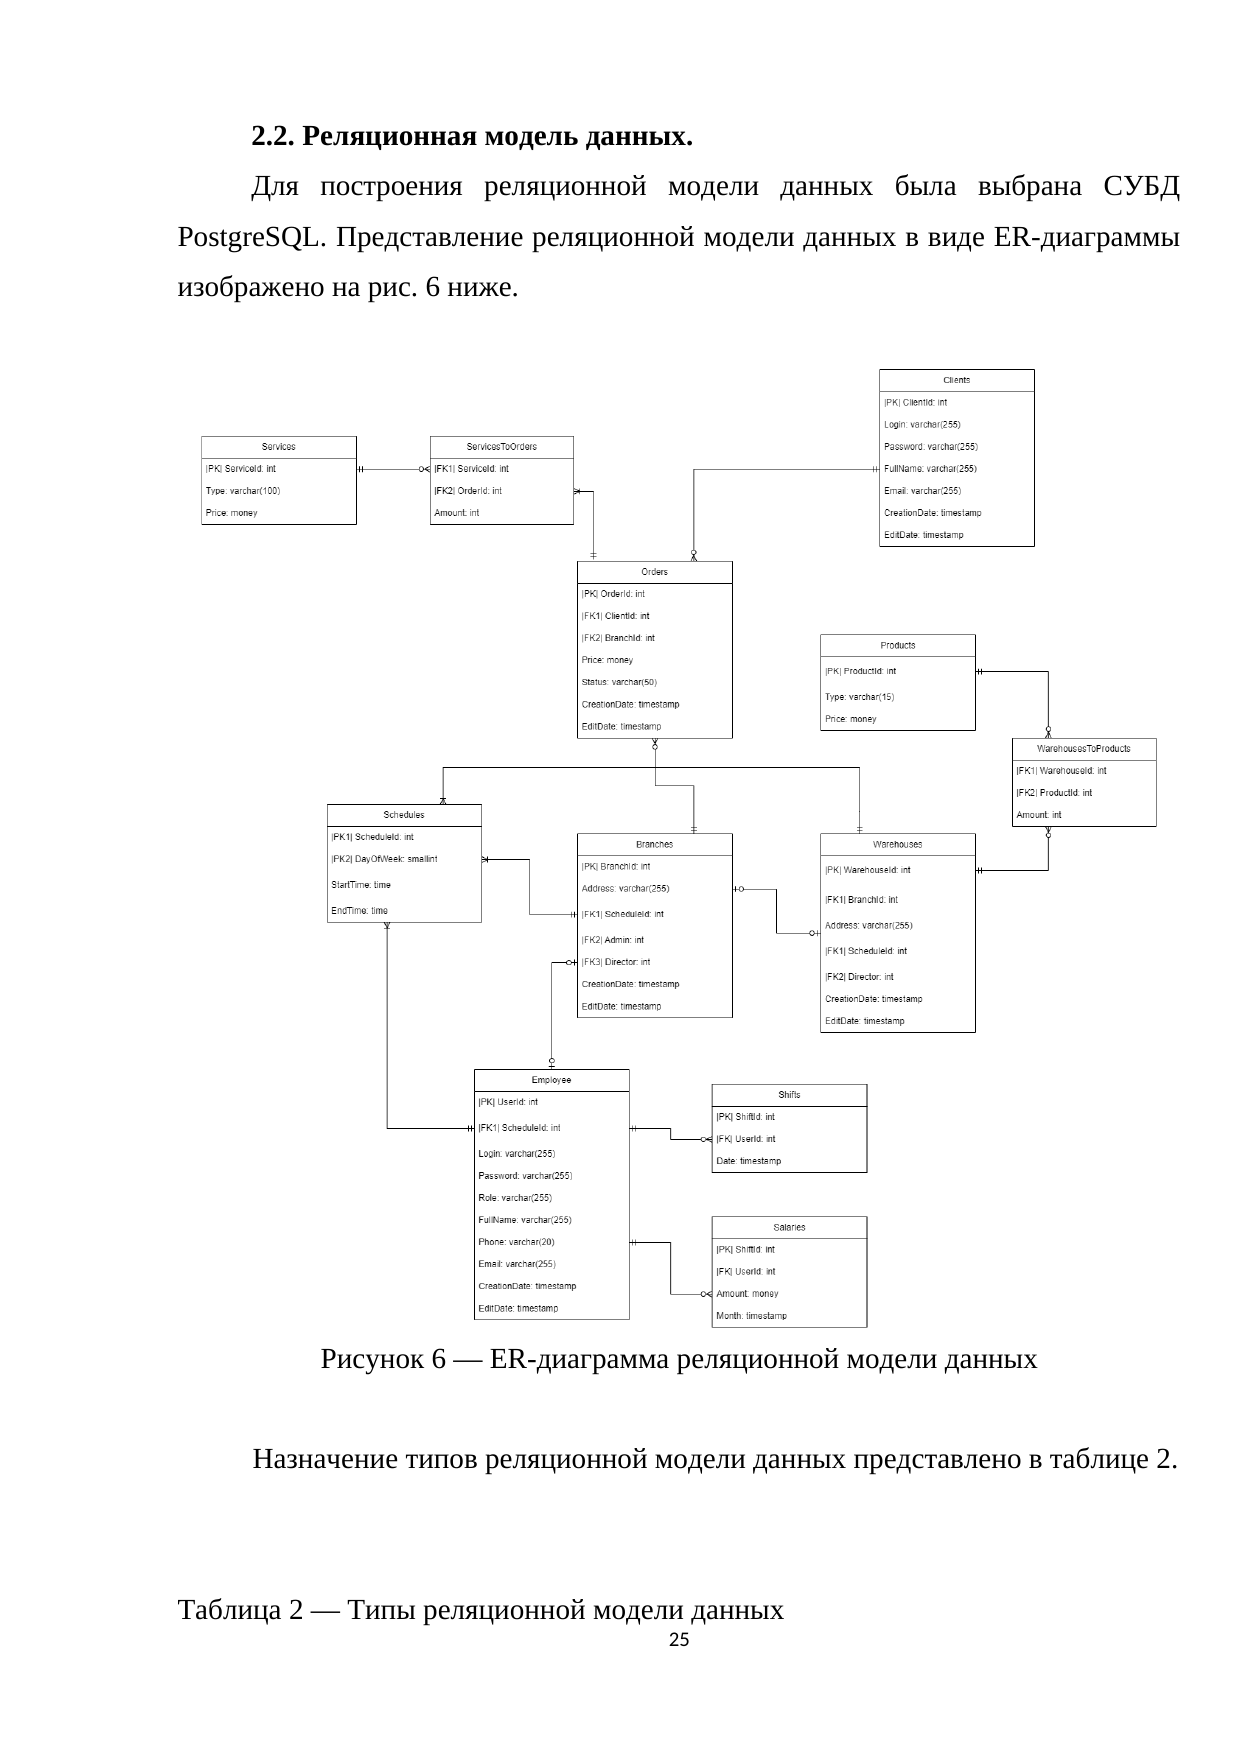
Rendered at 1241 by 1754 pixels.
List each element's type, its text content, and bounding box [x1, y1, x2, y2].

text Назначение типов реляционной модели данных представлено в таблице 2. [177, 1441, 1181, 1475]
text Таблица 2 — Типы реляционной модели данных [177, 1592, 1181, 1626]
text Для построения реляционной модели данных была выбрана СУБД PostgreSQL. Представление реляционной модели данных в виде ER-диаграммы изображено на рис. 6 ниже. [177, 168, 1181, 303]
text 2.2. Реляционная модель данных. [177, 118, 1181, 152]
text Рисунок 6 — ER-диаграмма реляционной модели данных [177, 1341, 1181, 1374]
picture [201, 369, 1157, 1328]
